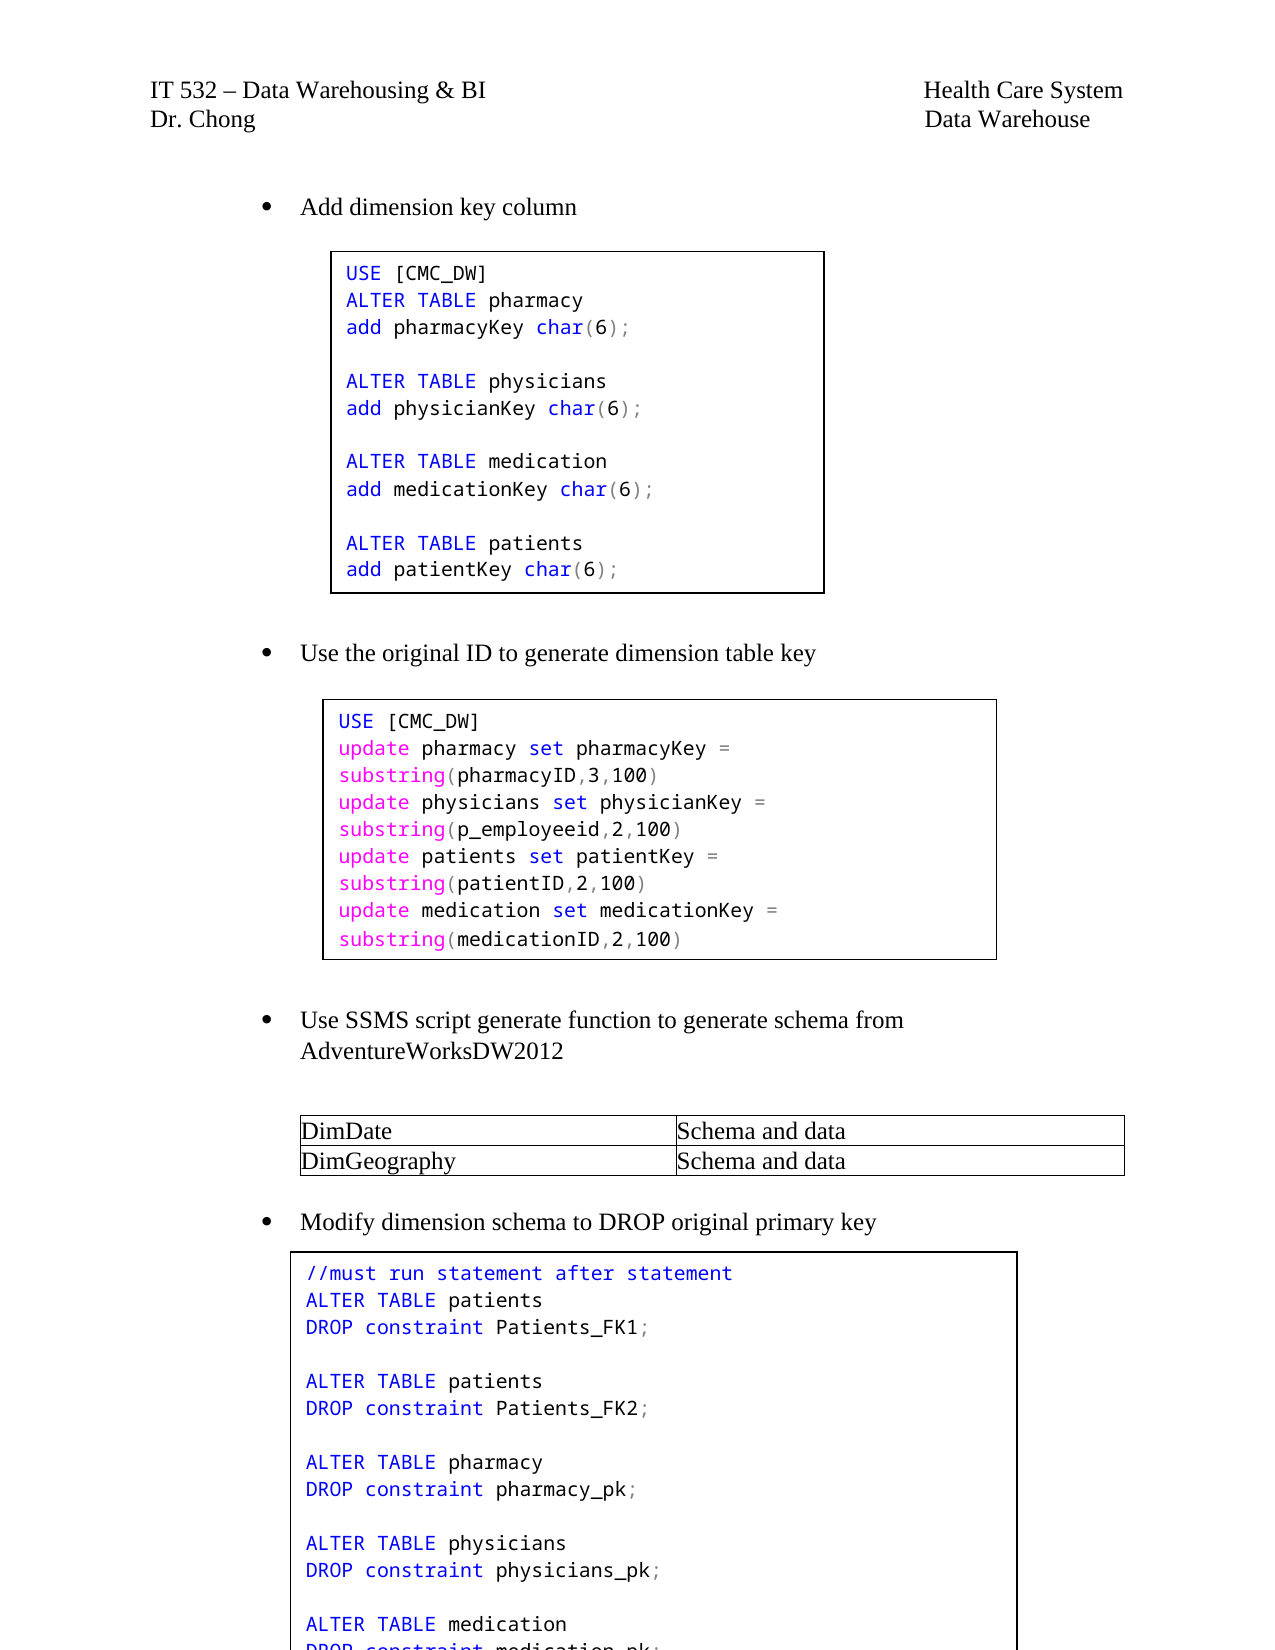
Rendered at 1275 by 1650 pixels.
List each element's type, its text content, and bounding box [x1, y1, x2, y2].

list Modify dimension schema to DROP original primary key [262, 1207, 1125, 1236]
table_cell DimGeography [301, 1146, 676, 1175]
table_cell Schema and data [677, 1146, 1124, 1175]
table_header DimDate [301, 1116, 676, 1145]
table_header Schema and data [677, 1116, 1124, 1145]
list Use the original ID to generate dimension table key [262, 638, 1125, 667]
list Add dimension key column [262, 192, 1125, 220]
list Use SSMS script generate function to generate schema from AdventureWorksDW2012 [262, 1005, 1125, 1065]
